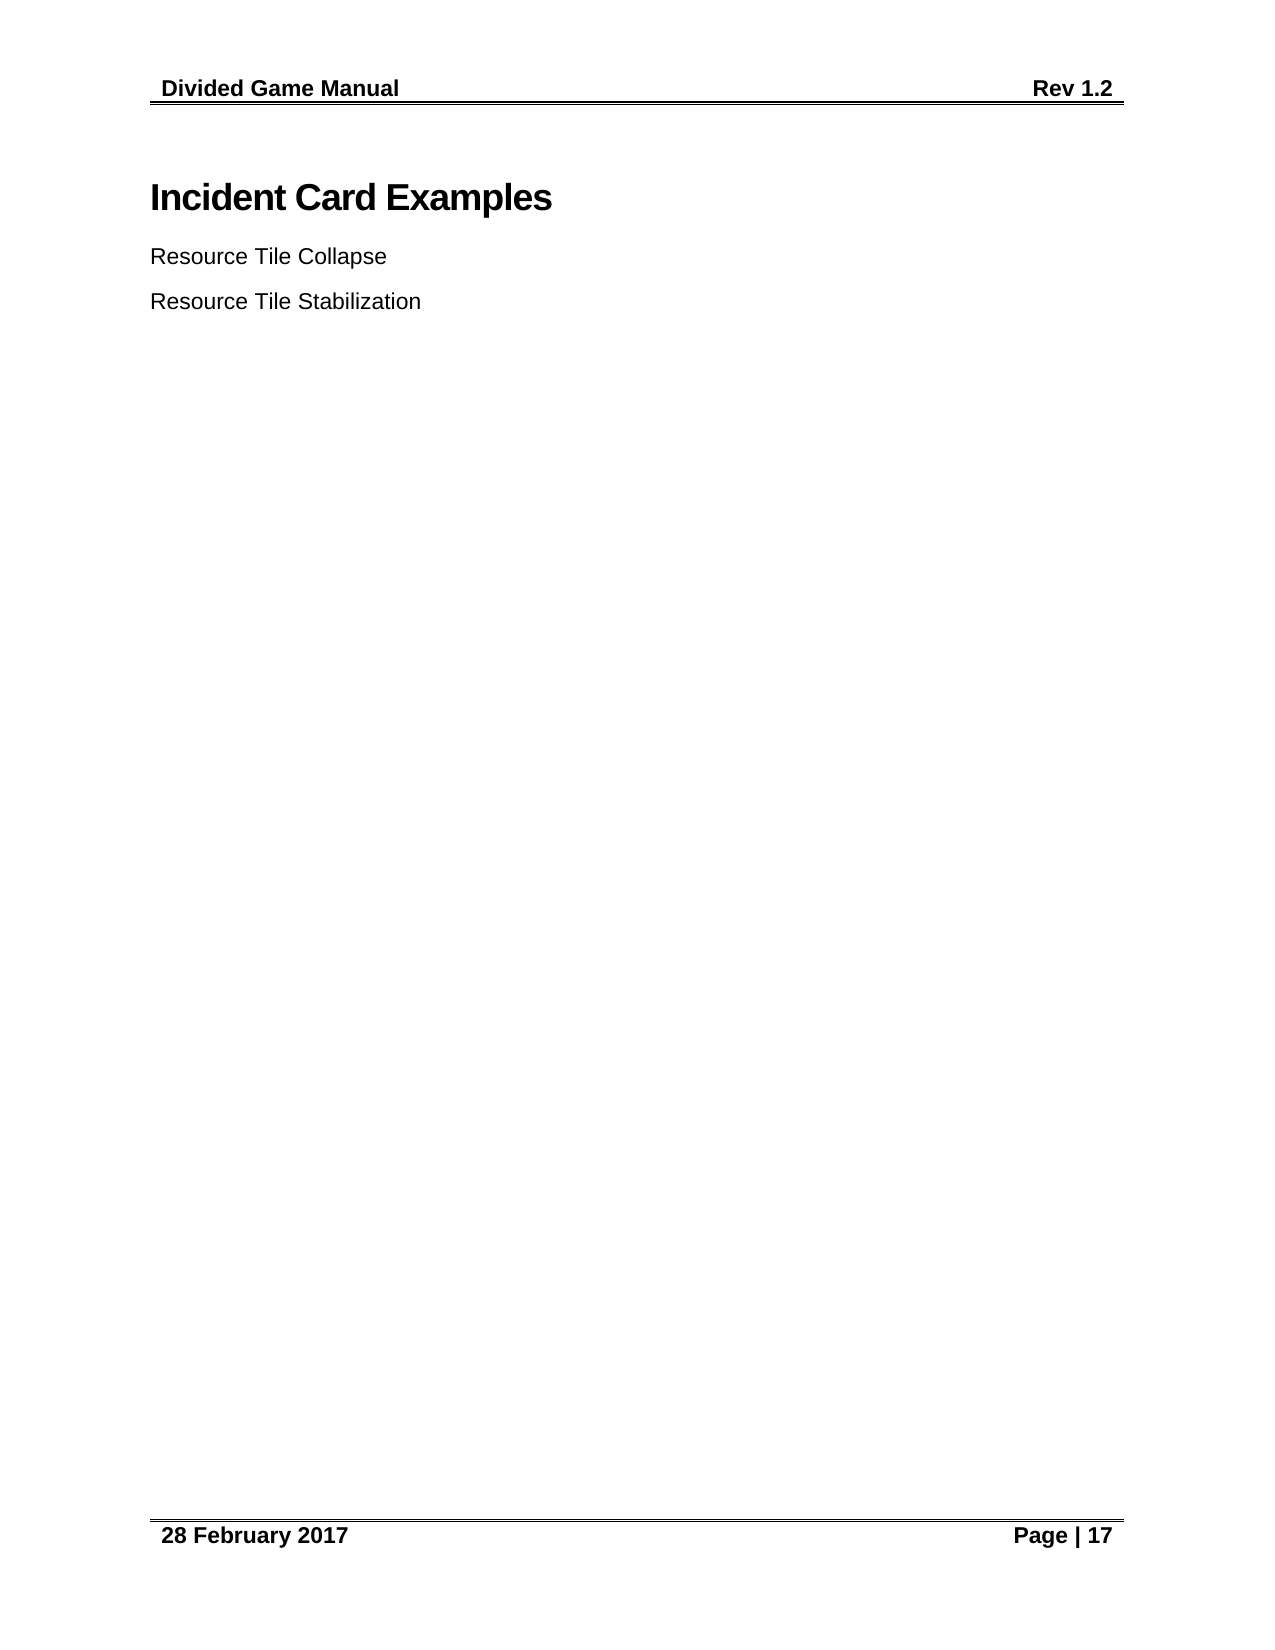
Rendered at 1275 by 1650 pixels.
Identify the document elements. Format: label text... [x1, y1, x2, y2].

text Resource Tile Collapse [150, 243, 1125, 269]
title Incident Card Examples [150, 175, 1125, 218]
text Resource Tile Stabilization [150, 288, 1125, 314]
